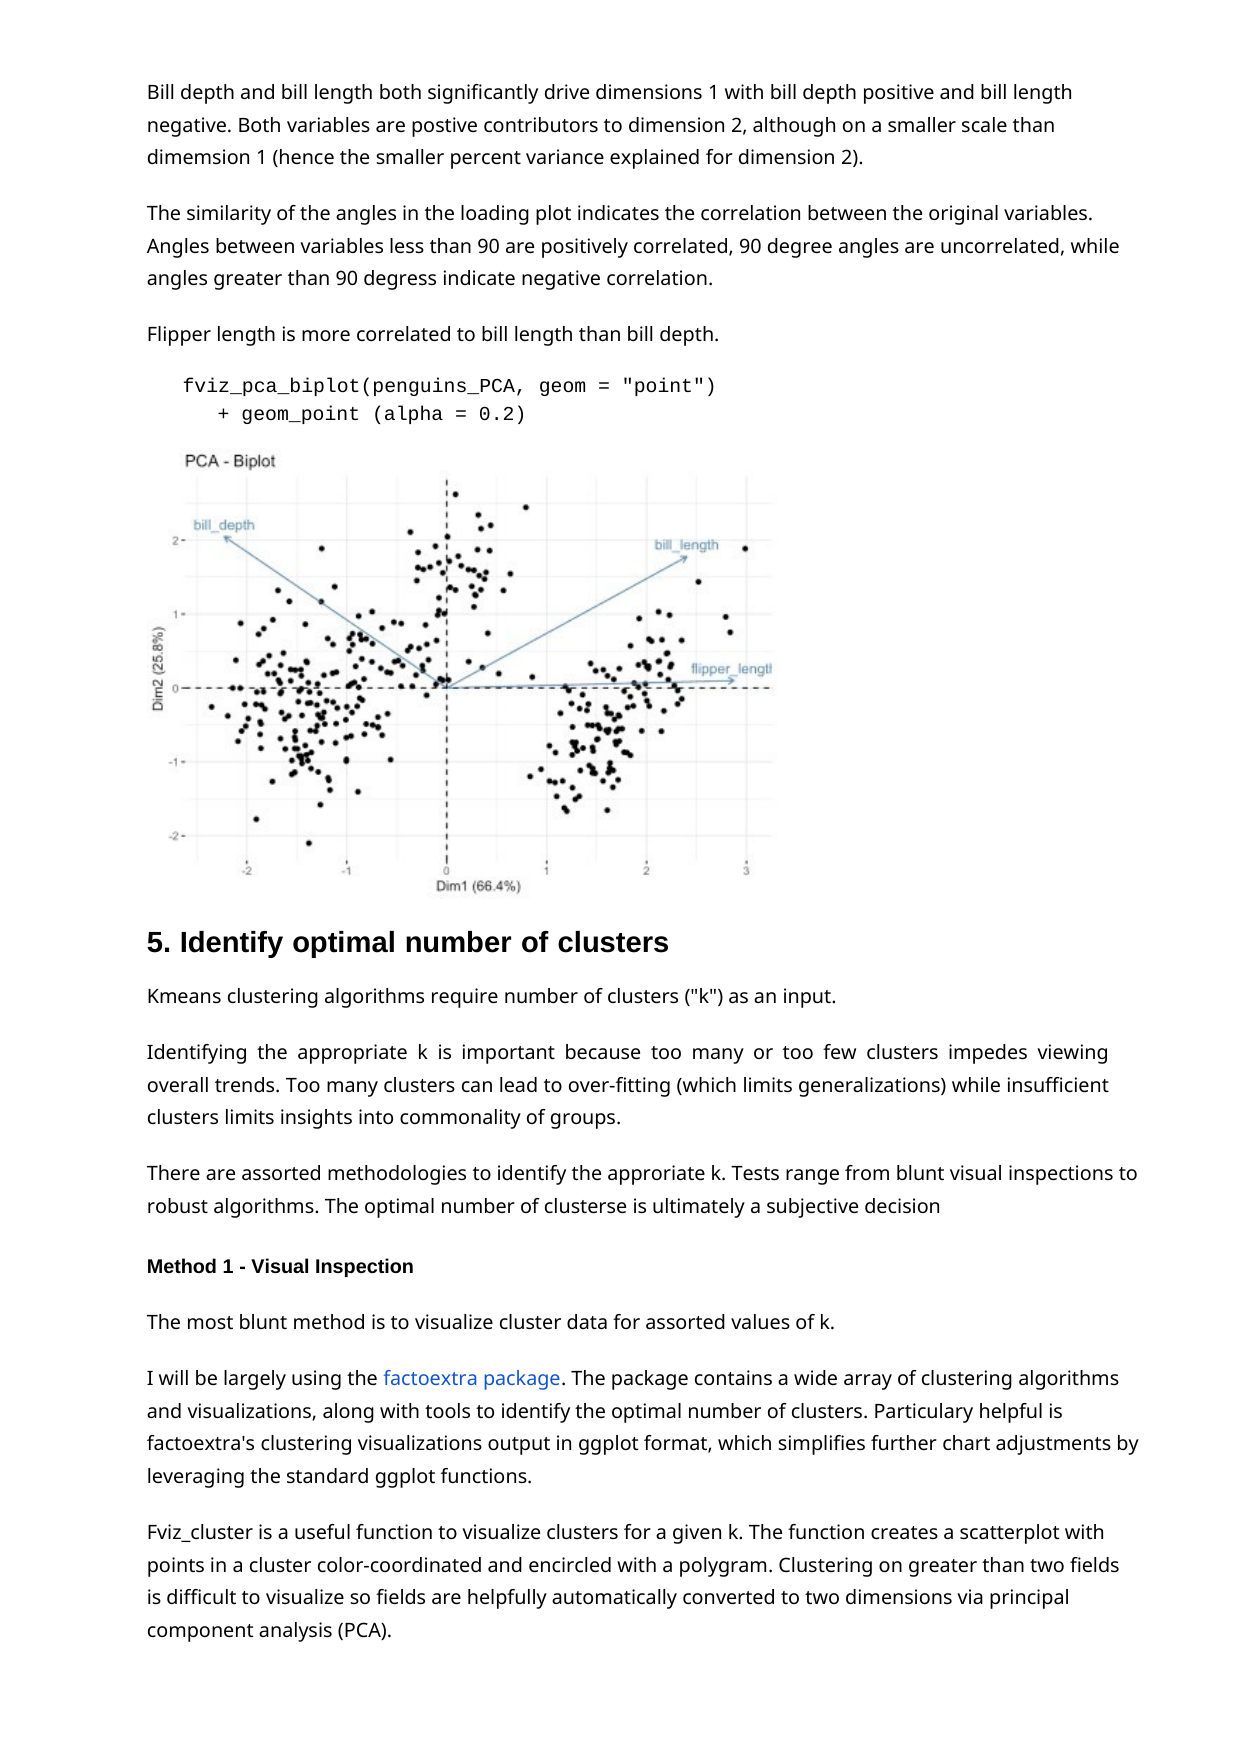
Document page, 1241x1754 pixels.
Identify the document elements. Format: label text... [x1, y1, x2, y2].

text Kmeans clustering algorithms require number of clusters ("k") as an input. [147, 982, 1153, 1009]
text Flipper length is more correlated to bill length than bill depth. [147, 321, 1153, 347]
text Identifying the appropriate k is important because too many or too few clusters impedes viewing overall trends. Too many clusters can lead to over-fitting (which limits generalizations) while insufficient clusters limits insights into commonality of groups. [147, 1038, 1109, 1130]
text I will be largely using the factoextra package. The package contains a wide array of clustering algorithms and visualizations, along with tools to identify the optimal number of clusters. Particulary helpful is factoextra's clustering visualizations output in ggplot format, which simplifies further chart adjustments by leveraging the standard ggplot functions. [147, 1364, 1140, 1489]
text fviz_pca_biplot(penguins_PCA, geom = "point") + geom_point (alpha = 0.2) [182, 376, 738, 426]
text There are assorted methodologies to identify the approriate k. Tests range from blunt visual inspections to robust algorithms. The optimal number of clusterse is ultimately a subjective decision [147, 1159, 1153, 1219]
subtitle Method 1 - Visual Inspection [147, 1255, 1153, 1278]
subtitle Identify optimal number of clusters [147, 925, 1153, 958]
text Bill depth and bill length both significantly drive dimensions 1 with bill depth positive and bill length negative. Both variables are postive contributors to dimension 2, although on a smaller scale than dimemsion 1 (hence the smaller percent variance explained for dimension 2). [147, 78, 1140, 170]
text Fviz_cluster is a useful function to visualize clusters for a given k. The function creates a scatterplot with points in a cluster color-coordinated and encircled with a polygram. Clustering on greater than two fields is difficult to visualize so fields are helpfully automatically converted to two dimensions via principal component analysis (PCA). [147, 1518, 1140, 1643]
picture [146, 448, 779, 899]
text The most blunt method is to visualize cluster data for assorted values of k. [147, 1308, 1153, 1335]
text The similarity of the angles in the loading plot indicates the correlation between the original variables. Angles between variables less than 90 are positively correlated, 90 degree angles are uncorrelated, while angles greater than 90 degress indicate negative correlation. [147, 199, 1153, 291]
